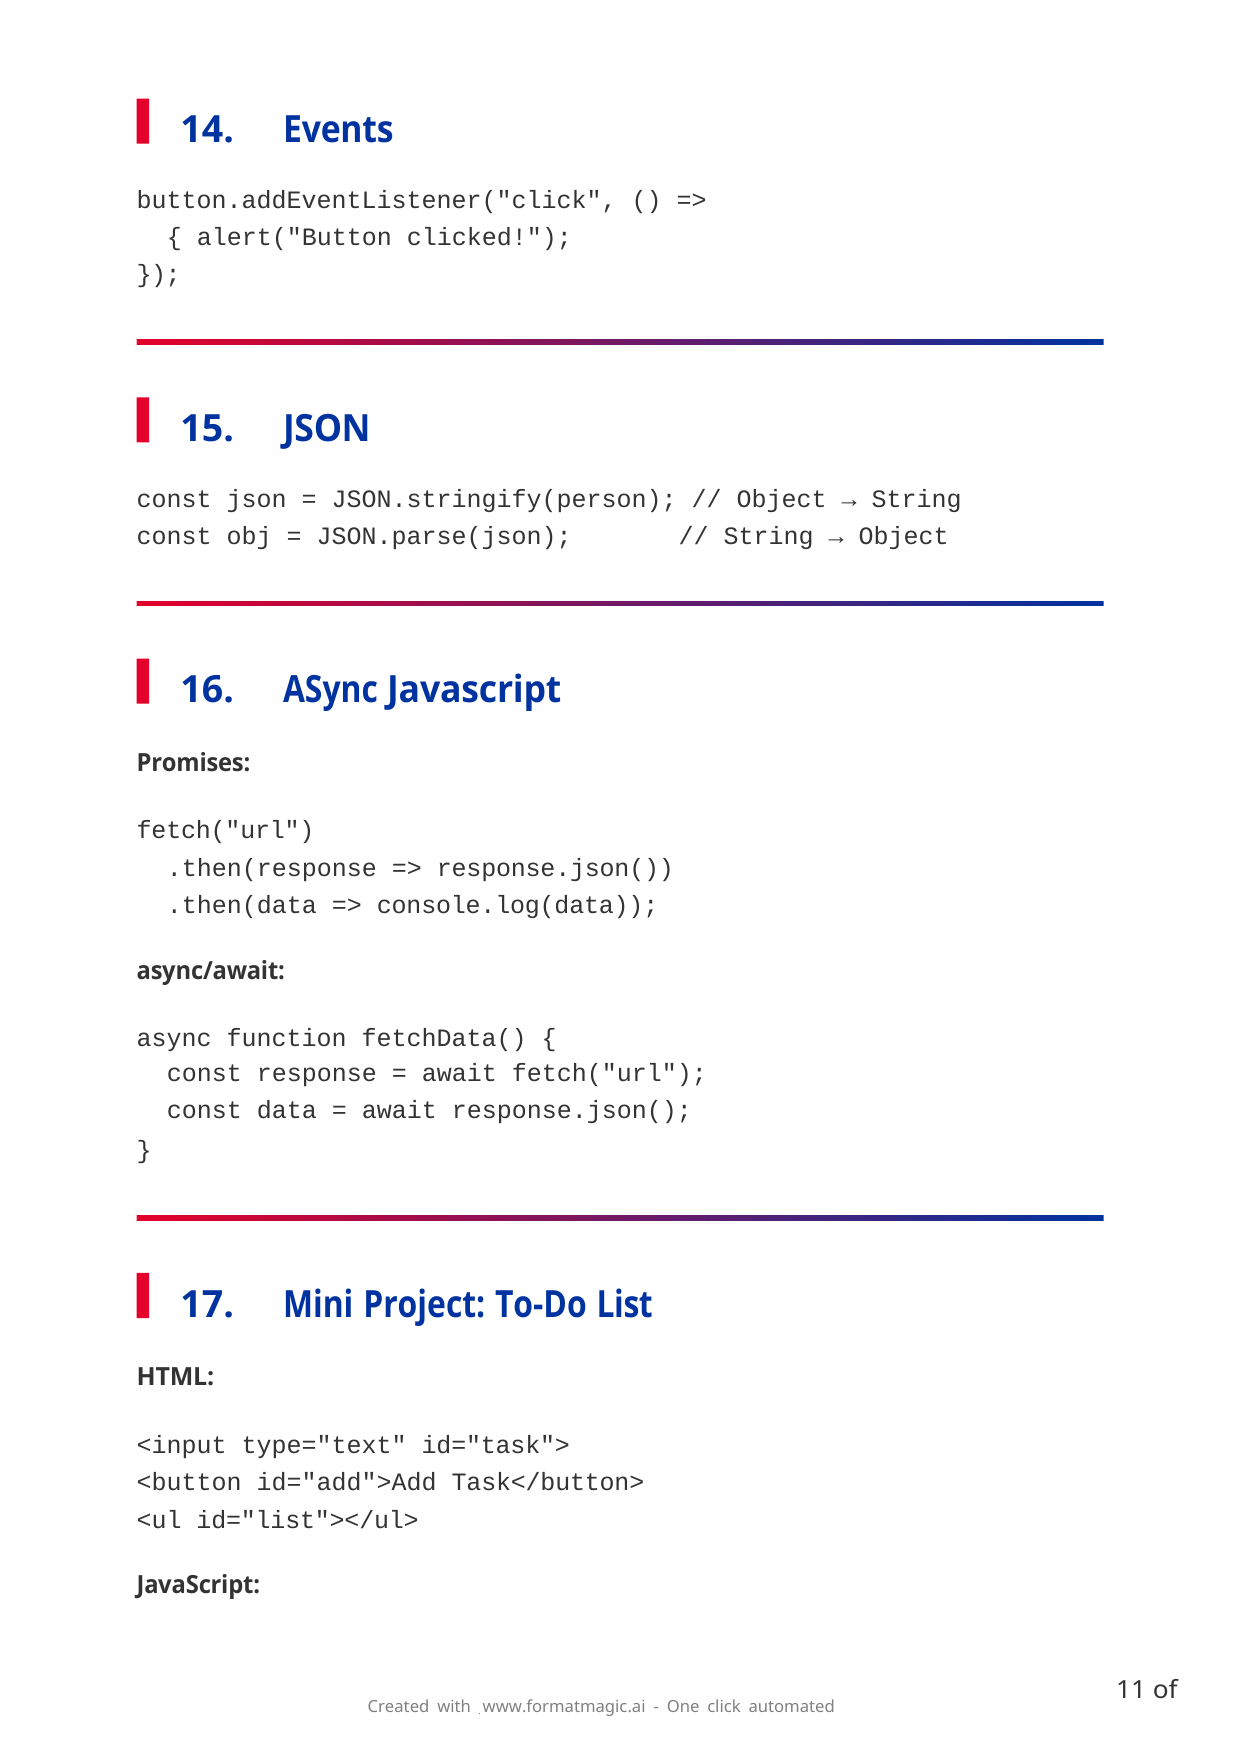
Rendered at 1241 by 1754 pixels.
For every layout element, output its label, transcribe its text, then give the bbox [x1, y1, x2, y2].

subtitle Mini Project: To-Do List [180, 1277, 1107, 1328]
picture [136, 1215, 1104, 1221]
text .then(response => response.json()) [167, 855, 1107, 884]
text button.addEventListener("click", () => { alert("Button clicked!"); [136, 188, 777, 253]
text const json = JSON.stringify(person); // Object → String const obj = JSON.parse(json); // String → Object [136, 486, 964, 552]
text <input type="text" id="task"> [136, 1432, 1107, 1461]
subtitle ASync Javascript [180, 663, 1107, 714]
subtitle JSON [180, 402, 1107, 453]
subtitle HTML: [136, 1359, 1107, 1393]
text .then(data => console.log(data)); [167, 893, 1107, 921]
subtitle Events [180, 103, 1107, 154]
subtitle async/await: [136, 952, 1107, 986]
text async function fetchData() { [136, 1026, 1107, 1054]
subtitle Promises: [136, 744, 1107, 778]
text <button id="add">Add Task</button> [136, 1470, 1107, 1498]
text }); [136, 262, 1107, 290]
picture [136, 339, 1104, 345]
text fetch("url") [136, 818, 1107, 846]
text } [136, 1138, 1107, 1166]
picture [136, 601, 1104, 606]
text <ul id="list"></ul> [136, 1507, 1107, 1536]
subtitle JavaScript: [136, 1567, 1107, 1601]
text const response = await fetch("url"); const data = await response.json(); [167, 1061, 777, 1126]
